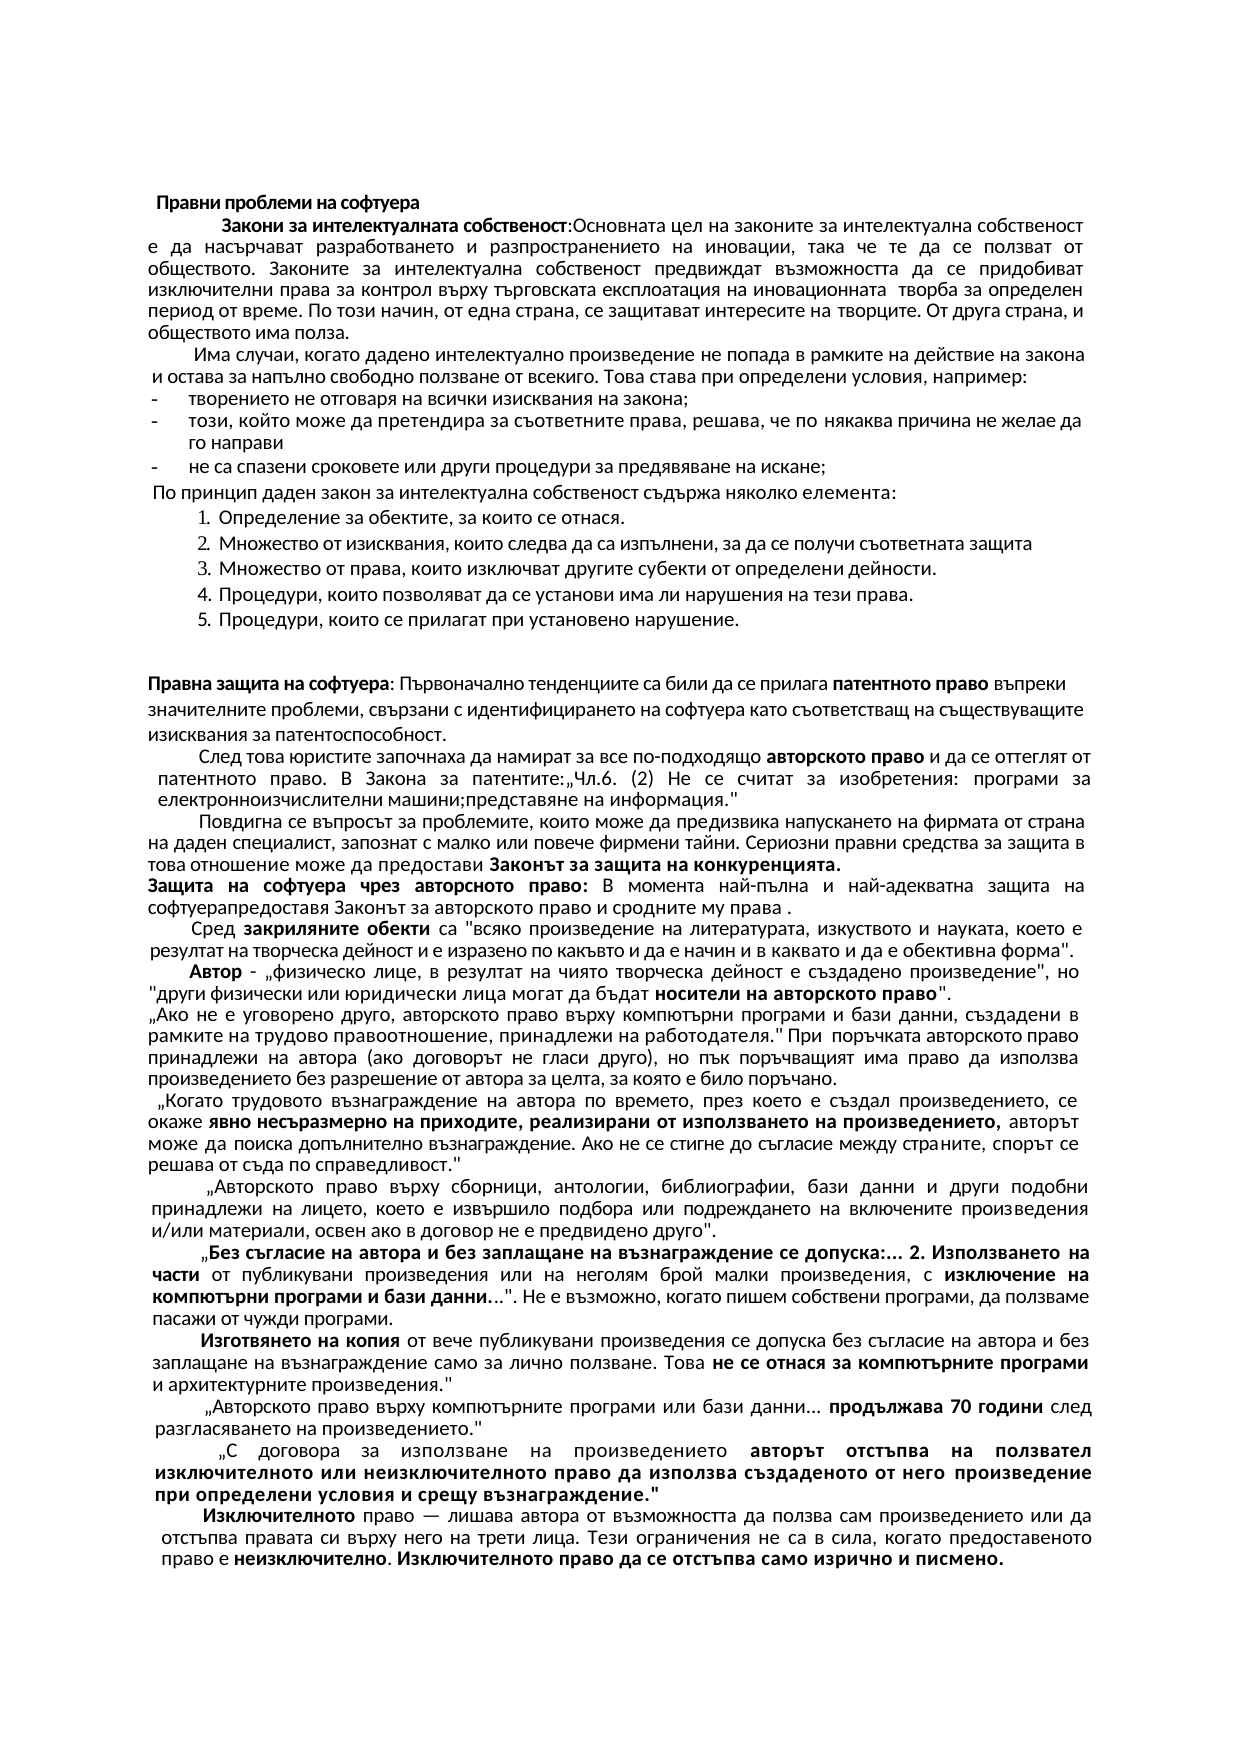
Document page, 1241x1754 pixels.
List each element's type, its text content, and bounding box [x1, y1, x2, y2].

text Закони за интелектуалната собственост:Основната цел на законите за интелектуална собственост е да насърчават разработването и разпространението на иновации, така че те да се ползват от обществото. Законите за интелектуална собственост предвиждат възможността да се придобиват изключителни права за контрол върху търговската експлоатация на иновационната творба за определен период от време. По този начин, от една страна, се защитават интересите на творците. От друга страна, и обществото има полза. [148, 215, 1084, 344]
text Изготвянето на копия от вече публикувани произведения се допуска без съгласие на автора и без заплащане на възнаграждение само за лично ползване. Това не се отнася за компютърните програми и архитектурните произведения." [152, 1330, 1089, 1396]
list Множество от права, които изключват другите субекти от определени дейности. [197, 555, 1093, 581]
text Автор - „физическо лице, в резултат на чиято творческа дейност е създадено произведение", но "други физически или юридически лица могат да бъдат носители на авторското право". [148, 961, 1081, 1004]
text „Когато трудовото възнаграждение на автора по времето, през което е създал произведението, се окаже явно несъразмерно на приходите, реализирани от използването на произведението, авторът може да поиска допълнително възнаграждение. Ако не се стигне до съгласие между страните, спорът се решава от съда по справедливост." [148, 1090, 1079, 1176]
text „Без съгласие на автора и без заплащане на възнаграждение се допуска:... 2. Използването на части от публикувани произведения или на неголям брой малки произведения, с изключение на компютърни програми и бази данни...". Не е възможно, когато пишем собствени програми, да ползваме пасажи от чужди програми. [152, 1242, 1089, 1330]
list Определение за обектите, за които се отнася. [197, 504, 1093, 530]
list творението не отговаря на всички изисквания на закона; [151, 388, 1093, 410]
text Сред закриляните обекти са "всяко произведение на литературата, изкуството и науката, което е резултат на творческа дейност и е изразено по какъвто и да е начин и в каквато и да е обективна форма". [149, 918, 1083, 961]
text Изключителното право — лишава автора от възможността да ползва сам произведението или да отстъпва правата си върху него на трети лица. Тези ограничения не са в сила, когато предоставеното право е неизключително. Изключителното право да се отстъпва само изрично и писмено. [161, 1506, 1092, 1570]
text „Авторското право върху компютърните програми или бази данни... продължава 70 години след разгласяването на произведението." [154, 1396, 1092, 1440]
list този, който може да претендира за съответните права, решава, че по някаква причина не желае да го направи [151, 410, 1093, 454]
text Защита на софтуера чрез авторсното право: В момента най-пълна и най-адекватна защита на софтуерапредоставя Законът за авторското право и сродните му права . [148, 876, 1086, 918]
text „С договора за използване на произведението авторът отстъпва на ползвател изключителното или неизключителното право да използва създаденото от него произведение при определени условия и срещу възнаграждение." [154, 1440, 1092, 1506]
text Правна защита на софтуера: Първоначално тенденциите са били да се прилага патентното право въпреки значителните проблеми, свързани с идентифицирането на софтуера като съответстващ на съществуващите изисквания за патентоспособност. [148, 671, 1093, 747]
text 5. Процедури, които се прилагат при установено нарушение. [197, 606, 1093, 632]
text 4. Процедури, които позволяват да се установи има ли нарушения на тези права. [197, 581, 1093, 606]
text „Авторското право върху сборници, антологии, библиографии, бази данни и други подобни принадлежи на лицето, което е извършило подбора или подреждането на включените произведения и/или материали, освен ако в договор не е предвидено друго". [151, 1176, 1089, 1242]
text След това юристите започнаха да намират за все по-подходящо авторското право и да се оттеглят от патентното право. В Закона за патентите:„Чл.6. (2) Не се считат за изобретения: програми за електронноизчислителни машини;представяне на информация." [158, 747, 1091, 811]
text „Ако не е уговорено друго, авторското право върху компютърни програми и бази данни, създадени в рамките на трудово правоотношение, принадлежи на работодателя." При поръчката авторското право принадлежи на автора (ако договорът не гласи друго), но пък поръчващият има право да използва произведението без разрешение от автора за целта, за която е било поръчано. [148, 1004, 1079, 1090]
text По принцип даден закон за интелектуална собственост съдържа няколко елемента: [148, 479, 1093, 504]
text Правни проблеми на софтуера [156, 189, 1093, 215]
text Повдигна се въпросът за проблемите, които може да предизвика напускането на фирмата от страна на даден специалист, запознат с малко или повече фирмени тайни. Сериозни правни средства за защита в това отношение може да предостави Законът за защита на конкуренцията. [148, 811, 1086, 876]
list Множество от изисквания, които следва да са изпълнени, за да се получи съответната защита [197, 530, 1093, 555]
text Има случаи, когато дадено интелектуално произведение не попада в рамките на действие на закона и остава за напълно свободно ползване от всекиго. Това става при определени условия, например: [152, 344, 1085, 388]
list не са спазени сроковете или други процедури за предявяване на искане; [151, 454, 1093, 479]
